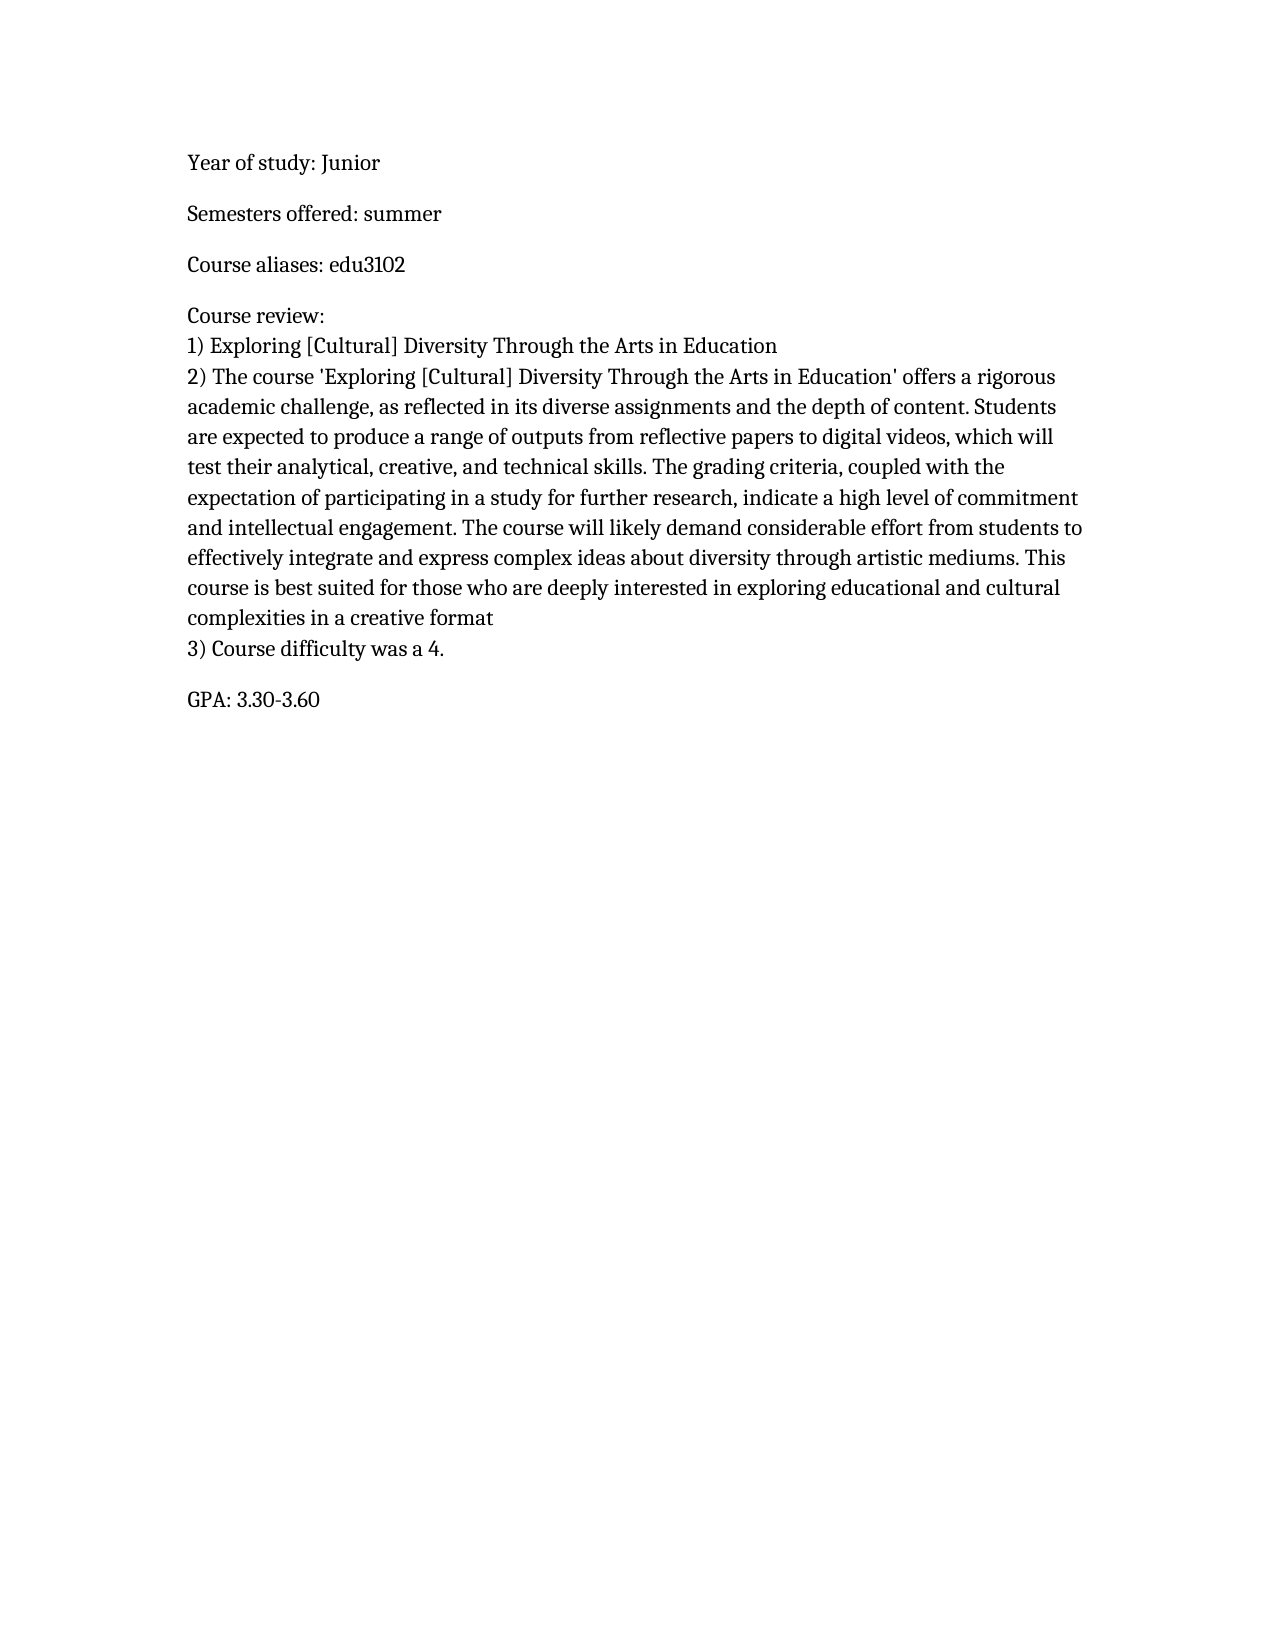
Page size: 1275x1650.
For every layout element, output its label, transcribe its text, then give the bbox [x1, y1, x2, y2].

text GPA: 3.30-3.60 [187, 686, 1087, 713]
text Year of study: Junior [187, 150, 1087, 176]
text Course aliases: edu3102 [187, 252, 1087, 278]
text Semesters offered: summer [187, 201, 1087, 227]
text Course review: 1) Exploring [Cultural] Diversity Through the Arts in Education 2) The course 'Exploring [Cultural] Diversity Through the Arts in Education' offers a rigorous academic challenge, as reflected in its diverse assignments and the depth of content. Students are expected to produce a range of outputs from reflective papers to digital videos, which will test their analytical, creative, and technical skills. The grading criteria, coupled with the expectation of participating in a study for further research, indicate a high level of commitment and intellectual engagement. The course will likely demand considerable effort from students to effectively integrate and express complex ideas about diversity through artistic mediums. This course is best suited for those who are deeply interested in exploring educational and cultural complexities in a creative format 3) Course difficulty was a 4. [187, 303, 1087, 662]
